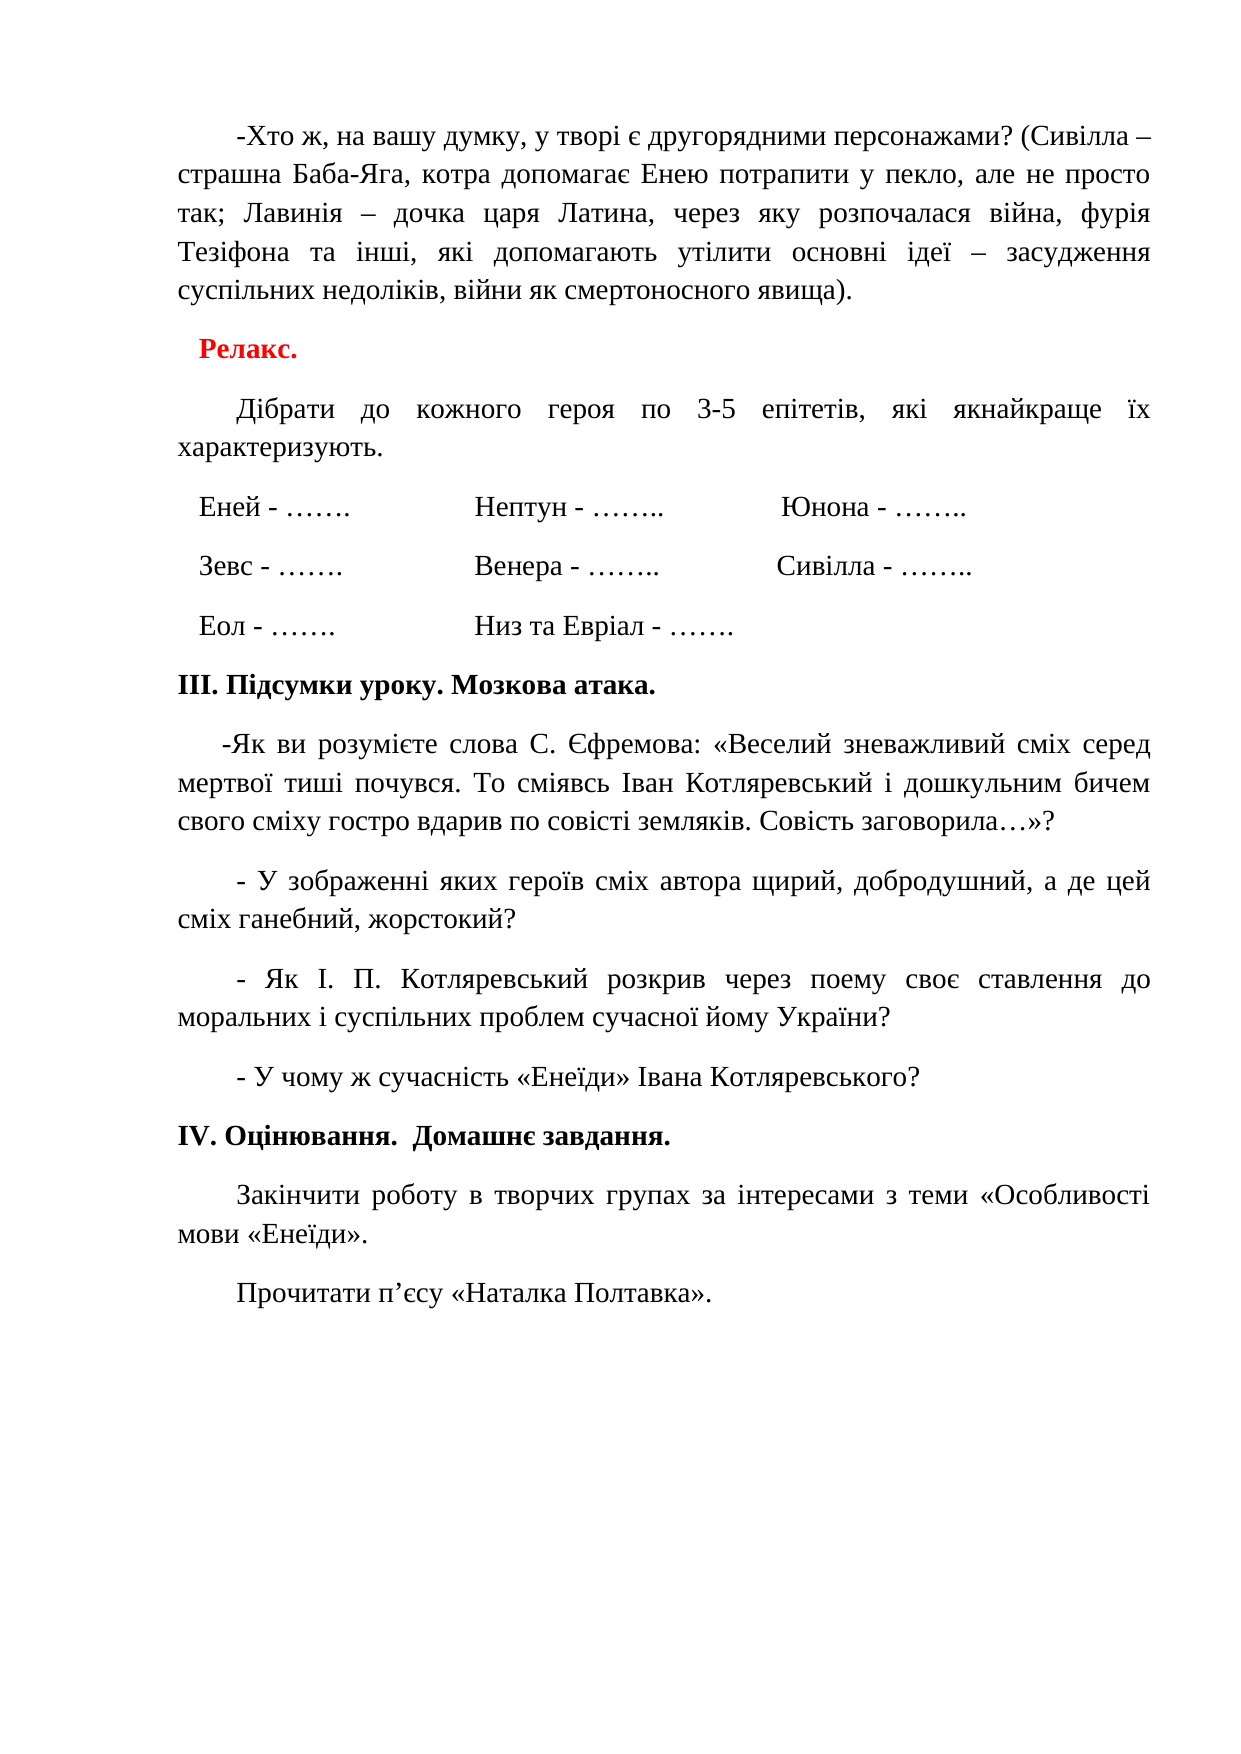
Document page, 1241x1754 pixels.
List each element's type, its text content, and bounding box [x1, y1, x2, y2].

text ІІІ. Підсумки уроку. Мозкова атака. [177, 667, 1152, 701]
text Еол - ……. Низ та Евріал - ……. [199, 608, 1152, 641]
text Еней - ……. Нептун - …….. Юнона - …….. [199, 489, 1152, 522]
text Дібрати до кожного героя по 3-5 епітетів, які якнайкраще їх характеризують. [177, 391, 1152, 463]
text -Як ви розумієте слова С. Єфремова: «Веселий зневажливий сміх серед мертвої тиші почувся. То сміявсь Іван Котляревський і дошкульним бичем свого сміху гостро вдарив по совісті земляків. Совість заговорила…»? [177, 726, 1152, 837]
text ІV. Оцінювання. Домашнє завдання. [177, 1118, 1152, 1152]
text Зевс - ……. Венера - …….. Сивілла - …….. [199, 548, 1152, 582]
text Прочитати п’єсу «Наталка Полтавка». [177, 1275, 1152, 1309]
text Релакс. [199, 332, 1152, 365]
text Закінчити роботу в творчих групах за інтересами з теми «Особливості мови «Енеїди». [177, 1177, 1152, 1249]
text - Як І. П. Котляревський розкрив через поему своє ставлення до моральних і суспільних проблем сучасної йому України? [177, 961, 1152, 1033]
text - У зображенні яких героїв сміх автора щирий, добродушний, а де цей сміх ганебний, жорстокий? [177, 863, 1152, 935]
text - У чому ж сучасність «Енеїди» Івана Котляревського? [177, 1059, 1152, 1092]
text -Хто ж, на вашу думку, у творі є другорядними персонажами? (Сивілла – страшна Баба-Яга, котра допомагає Енею потрапити у пекло, але не просто так; Лавинія – дочка царя Латина, через яку розпочалася війна, фурія Тезіфона та інші, які допомагають утілити основні ідеї – засудження суспільних недоліків, війни як смертоносного явища). [177, 118, 1152, 306]
